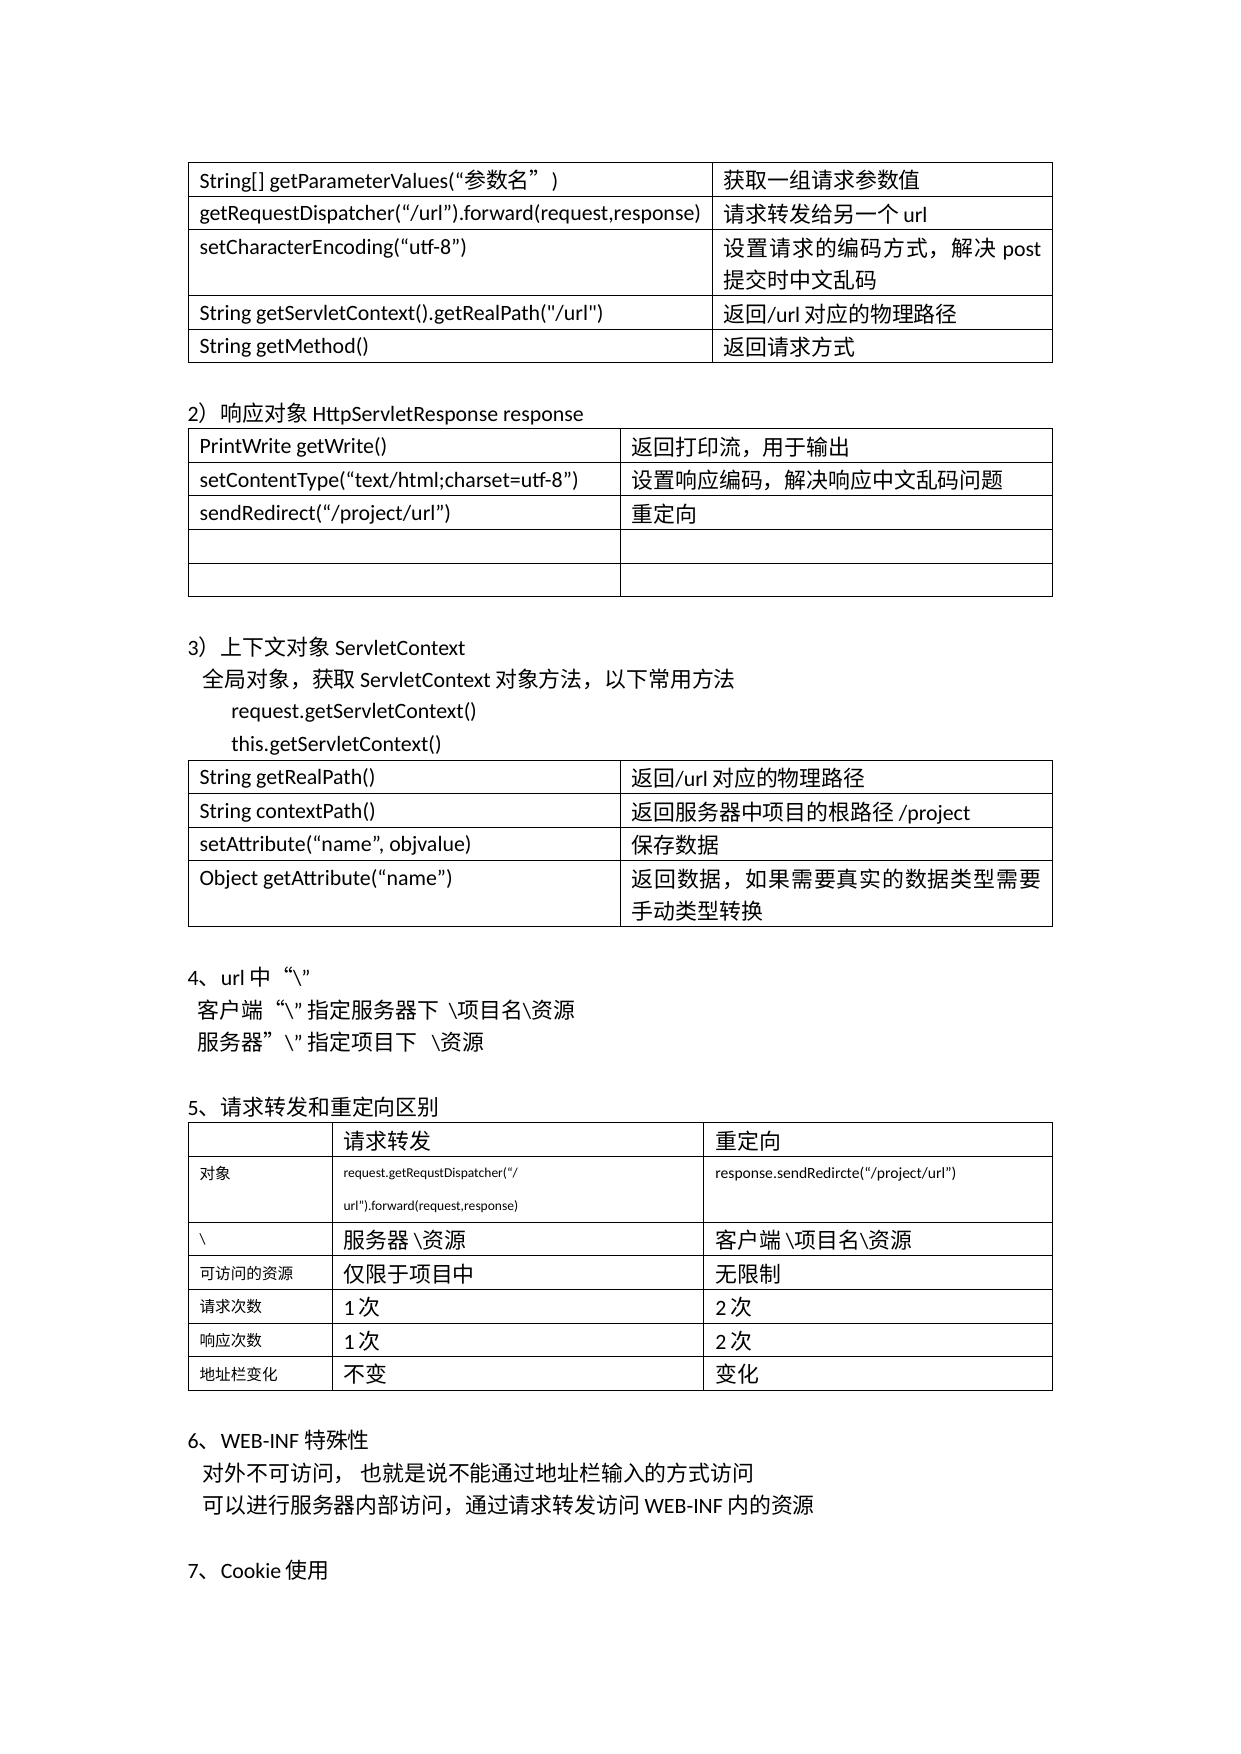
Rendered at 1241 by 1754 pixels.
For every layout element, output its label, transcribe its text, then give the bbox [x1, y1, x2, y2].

table_cell setAttribute(“name”, objvalue) [189, 828, 620, 860]
text 2）响应对象HttpServletResponse response [187, 396, 1053, 428]
text 全局对象，获取ServletContext对象方法，以下常用方法 [187, 662, 1053, 694]
table_cell \ [189, 1223, 332, 1255]
table_header 请求转发 [333, 1123, 703, 1156]
table_cell 1次 [333, 1290, 703, 1322]
table_cell 重定向 [621, 496, 1052, 529]
table_cell [621, 530, 1052, 562]
table_cell String getMethod() [189, 330, 712, 362]
table_cell 返回/url对应的物理路径 [713, 296, 1052, 329]
table_cell 返回服务器中项目的根路径 /project [621, 794, 1052, 827]
table_cell 2次 [704, 1324, 1052, 1356]
table_cell Object getAttribute(“name”) [189, 861, 620, 926]
table_cell 无限制 [704, 1256, 1052, 1289]
text 可以进行服务器内部访问，通过请求转发访问WEB-INF内的资源 [187, 1488, 1053, 1521]
table_cell [189, 564, 620, 596]
text 7、Cookie使用 [187, 1553, 1053, 1586]
text 服务器”\” 指定项目下 \资源 [187, 1025, 1053, 1057]
table_cell 2次 [704, 1290, 1052, 1322]
text 客户端“\” 指定服务器下 \项目名\资源 [187, 992, 1053, 1025]
text this.getServletContext() [187, 727, 1053, 759]
table_cell 返回数据，如果需要真实的数据类型需要手动类型转换 [621, 861, 1052, 926]
table_header String getRealPath() [189, 761, 620, 793]
table_cell 地址栏变化 [189, 1357, 332, 1389]
table_cell getRequestDispatcher(“/url”).forward(request,response) [189, 197, 712, 229]
table_cell 仅限于项目中 [333, 1256, 703, 1289]
table_cell 请求转发给另一个url [713, 197, 1052, 229]
table_cell String[] getParameterValues(“参数名”) [189, 163, 712, 196]
table_cell 返回请求方式 [713, 330, 1052, 362]
table_header 重定向 [704, 1123, 1052, 1156]
text 6、WEB-INF 特殊性 [187, 1423, 1053, 1456]
text 4、url中“\” [187, 960, 1053, 992]
table_cell String getServletContext().getRealPath("/url") [189, 296, 712, 329]
table_cell String contextPath() [189, 794, 620, 827]
table_cell [621, 564, 1052, 596]
table_header PrintWrite getWrite() [189, 429, 620, 462]
table_cell 获取一组请求参数值 [713, 163, 1052, 196]
text request.getServletContext() [187, 694, 1053, 727]
table_cell 请求次数 [189, 1290, 332, 1322]
table_cell 保存数据 [621, 828, 1052, 860]
table_cell 响应次数 [189, 1324, 332, 1356]
table_cell 设置请求的编码方式，解决post提交时中文乱码 [713, 230, 1052, 295]
table_header 返回打印流，用于输出 [621, 429, 1052, 462]
table_cell 服务器 \资源 [333, 1223, 703, 1255]
table_header 返回/url对应的物理路径 [621, 761, 1052, 793]
table_cell setCharacterEncoding(“utf-8”) [189, 230, 712, 295]
text 对外不可访问， 也就是说不能通过地址栏输入的方式访问 [187, 1456, 1053, 1488]
table_cell setContentType(“text/html;charset=utf-8”) [189, 463, 620, 495]
table_cell sendRedirect(“/project/url”) [189, 496, 620, 529]
table_cell 不变 [333, 1357, 703, 1389]
table_cell request.getRequstDispatcher(“/url”).forward(request,response) [333, 1157, 703, 1222]
table_cell 客户端 \项目名\资源 [704, 1223, 1052, 1255]
table_cell 1次 [333, 1324, 703, 1356]
table_cell response.sendRedircte(“/project/url”) [704, 1157, 1052, 1222]
text 5、请求转发和重定向区别 [187, 1090, 1053, 1122]
table_cell 可访问的资源 [189, 1256, 332, 1289]
table_cell [189, 530, 620, 562]
table_cell 对象 [189, 1157, 332, 1222]
table_cell 变化 [704, 1357, 1052, 1389]
table_cell 设置响应编码，解决响应中文乱码问题 [621, 463, 1052, 495]
text 3）上下文对象 ServletContext [187, 629, 1053, 662]
table_header [189, 1123, 332, 1156]
